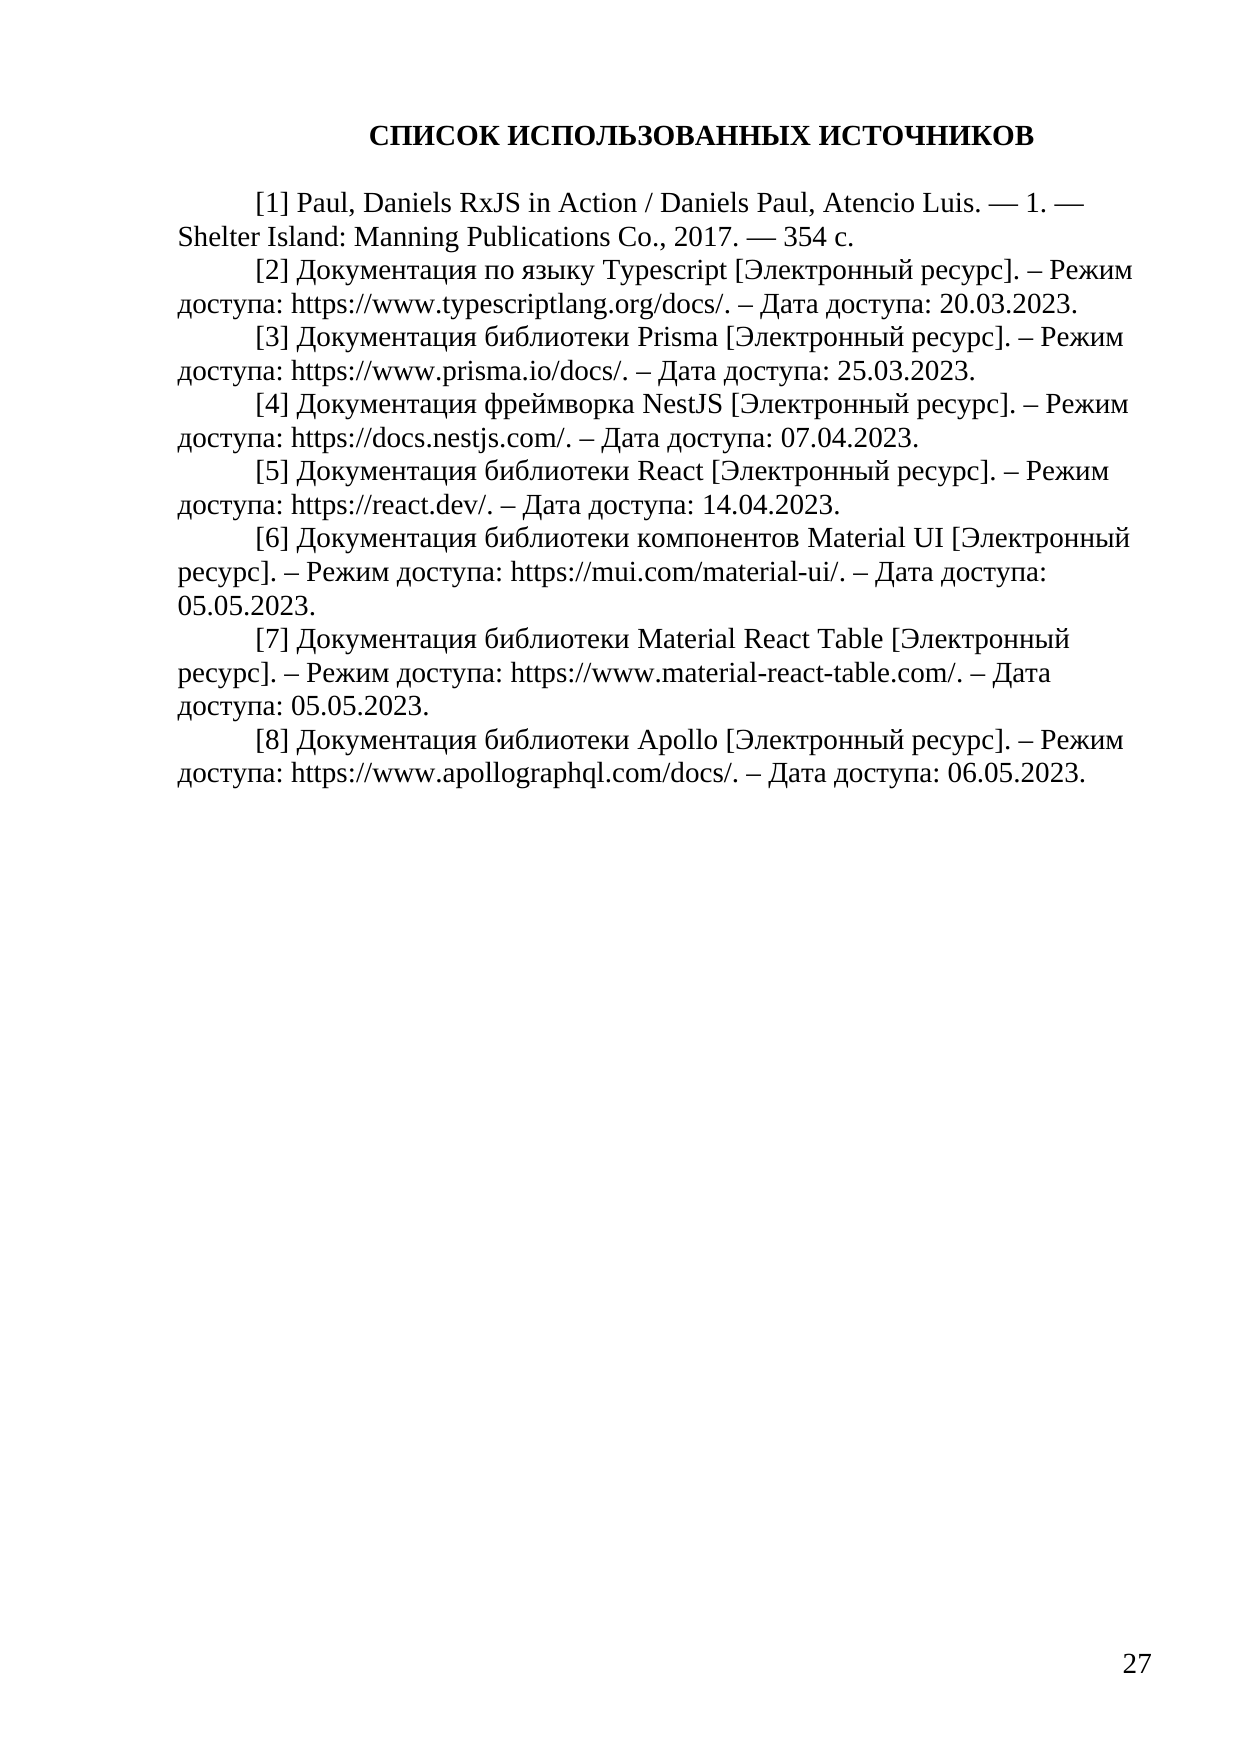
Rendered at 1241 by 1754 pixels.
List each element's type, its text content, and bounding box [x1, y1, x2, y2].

text Список использованных источников [177, 118, 1152, 152]
text [1] Paul, Daniels RxJS in Action / Daniels Paul, Atencio Luis. — 1. — Shelter Island: Manning Publications Co., 2017. — 354 c. [177, 185, 1152, 252]
text [2] Документация по языку Typescript [Электронный ресурс]. – Режим доступа: https://www.typescriptlang.org/docs/. – Дата доступа: 20.03.2023. [177, 252, 1152, 319]
text [6] Документация библиотеки компонентов Material UI [Электронный ресурс]. – Режим доступа: https://mui.com/material-ui/. – Дата доступа: 05.05.2023. [177, 521, 1152, 621]
text [5] Документация библиотеки React [Электронный ресурс]. – Режим доступа: https://react.dev/. – Дата доступа: 14.04.2023. [177, 453, 1152, 521]
text [4] Документация фреймворка NestJS [Электронный ресурс]. – Режим доступа: https://docs.nestjs.com/. – Дата доступа: 07.04.2023. [177, 386, 1152, 453]
text [3] Документация библиотеки Prisma [Электронный ресурс]. – Режим доступа: https://www.prisma.io/docs/. – Дата доступа: 25.03.2023. [177, 319, 1152, 386]
text [8] Документация библиотеки Apollo [Электронный ресурс]. – Режим доступа: https://www.apollographql.com/docs/. – Дата доступа: 06.05.2023. [177, 722, 1152, 789]
text [7] Документация библиотеки Material React Table [Электронный ресурс]. – Режим доступа: https://www.material-react-table.com/. – Дата доступа: 05.05.2023. [177, 621, 1152, 722]
